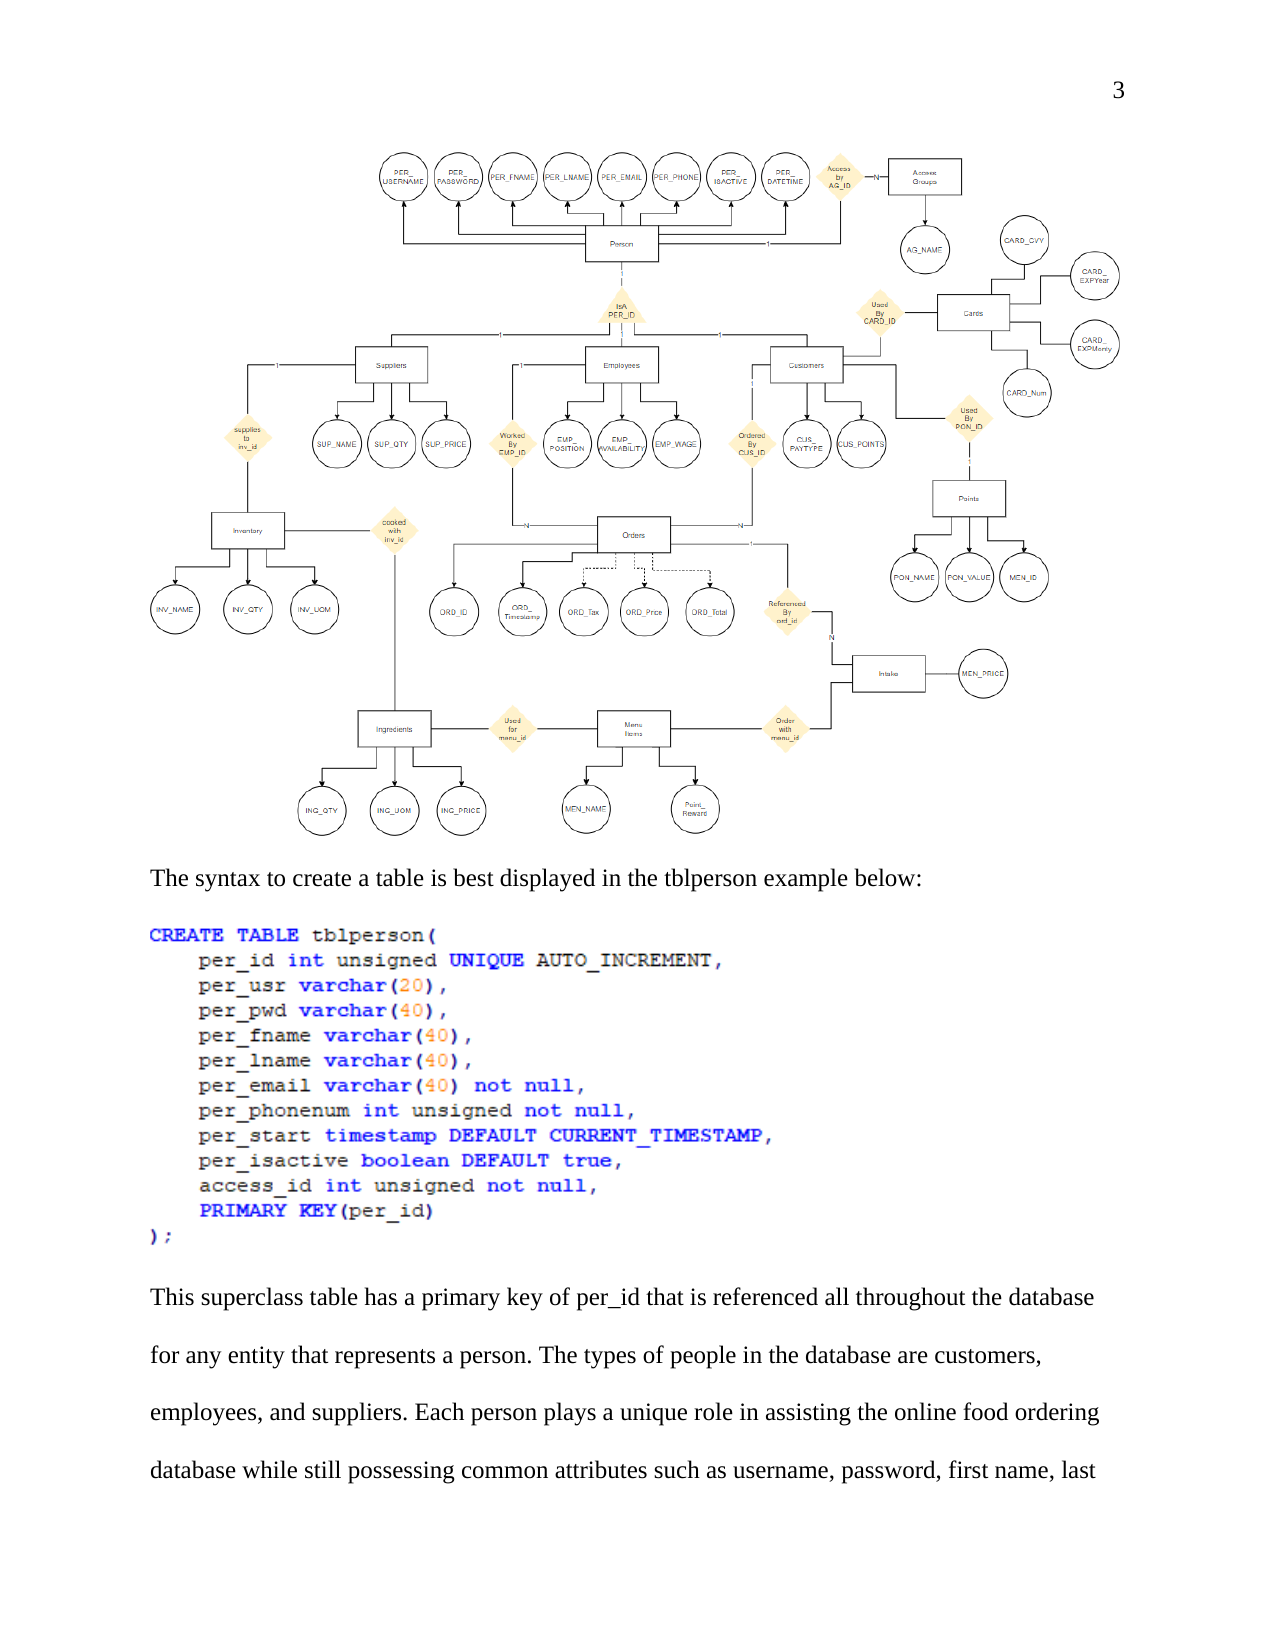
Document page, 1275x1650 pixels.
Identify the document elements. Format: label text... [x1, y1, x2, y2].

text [150, 1282, 1125, 1483]
picture [150, 150, 1125, 837]
picture [150, 918, 789, 1256]
